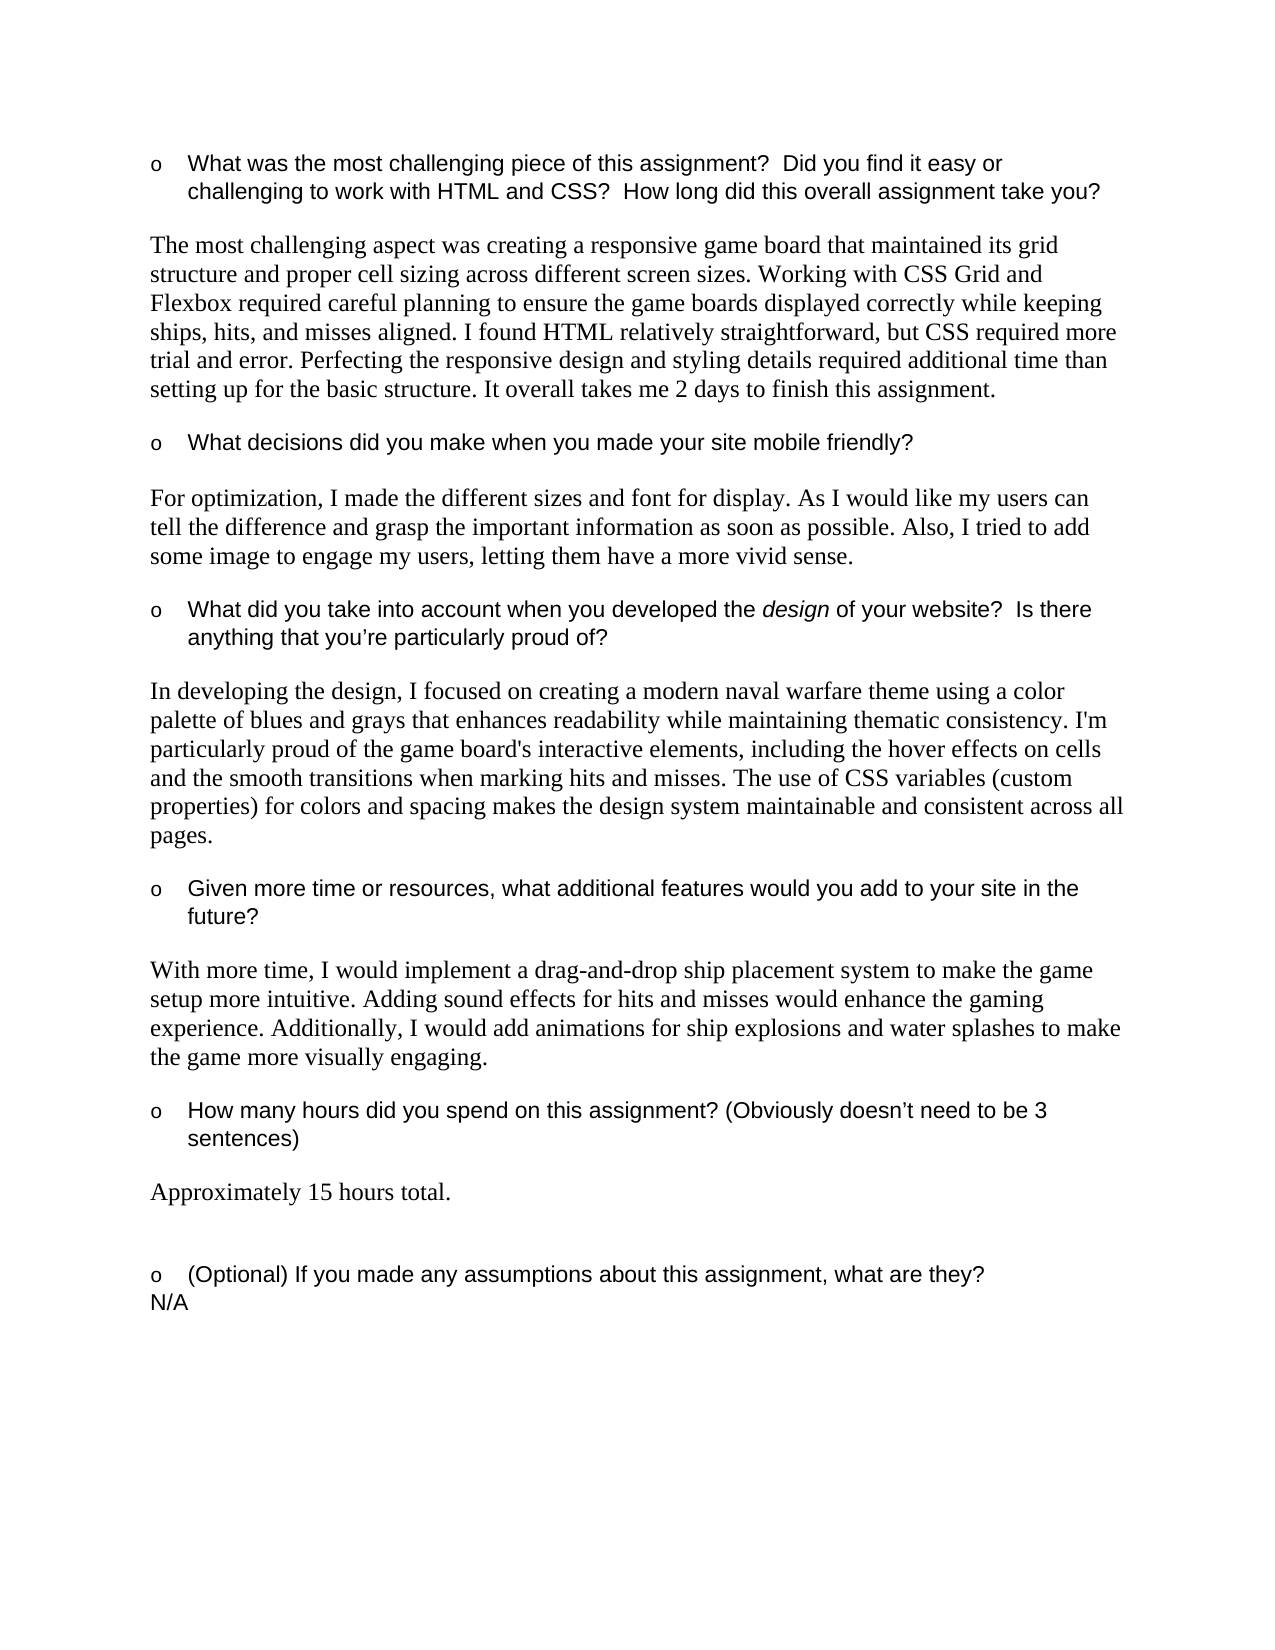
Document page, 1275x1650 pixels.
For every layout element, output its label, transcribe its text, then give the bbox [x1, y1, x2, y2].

text With more time, I would implement a drag-and-drop ship placement system to make the game setup more intuitive. Adding sound effects for hits and misses would enhance the gaming experience. Additionally, I would add animations for ship explosions and water splashes to make the game more visually engaging. [150, 956, 1125, 1071]
list How many hours did you spend on this assignment? (Obviously doesn’t need to be 3 sentences) [150, 1097, 1125, 1151]
text Approximately 15 hours total. [150, 1177, 1125, 1206]
text N/A [150, 1289, 1125, 1315]
list What decisions did you make when you made your site mobile friendly? [150, 429, 1125, 457]
text In developing the design, I focused on creating a modern naval warfare theme using a color palette of blues and grays that enhances readability while maintaining thematic consistency. I'm particularly proud of the game board's interactive elements, including the hover effects on cells and the smooth transitions when marking hits and misses. The use of CSS variables (custom properties) for colors and spacing makes the design system maintainable and consistent across all pages. [150, 676, 1125, 849]
list What did you take into account when you developed the design of your website? Is there anything that you’re particularly proud of? [150, 596, 1125, 650]
text For optimization, I made the different sizes and font for display. As I would like my users can tell the difference and grasp the important information as soon as possible. Also, I tried to add some image to engage my users, letting them have a more vivid sense. [150, 483, 1125, 569]
list (Optional) If you made any assumptions about this assignment, what are they? [150, 1261, 1125, 1289]
list Given more time or resources, what additional features would you add to your site in the future? [150, 875, 1125, 929]
list What was the most challenging piece of this assignment? Did you find it easy or challenging to work with HTML and CSS? How long did this overall assignment take you? [150, 150, 1125, 204]
text The most challenging aspect was creating a responsive game board that maintained its grid structure and proper cell sizing across different screen sizes. Working with CSS Grid and Flexbox required careful planning to ensure the game boards displayed correctly while keeping ships, hits, and misses aligned. I found HTML relatively straightforward, but CSS required more trial and error. Perfecting the responsive design and styling details required additional time than setting up for the basic structure. It overall takes me 2 days to finish this assignment. [150, 230, 1125, 403]
